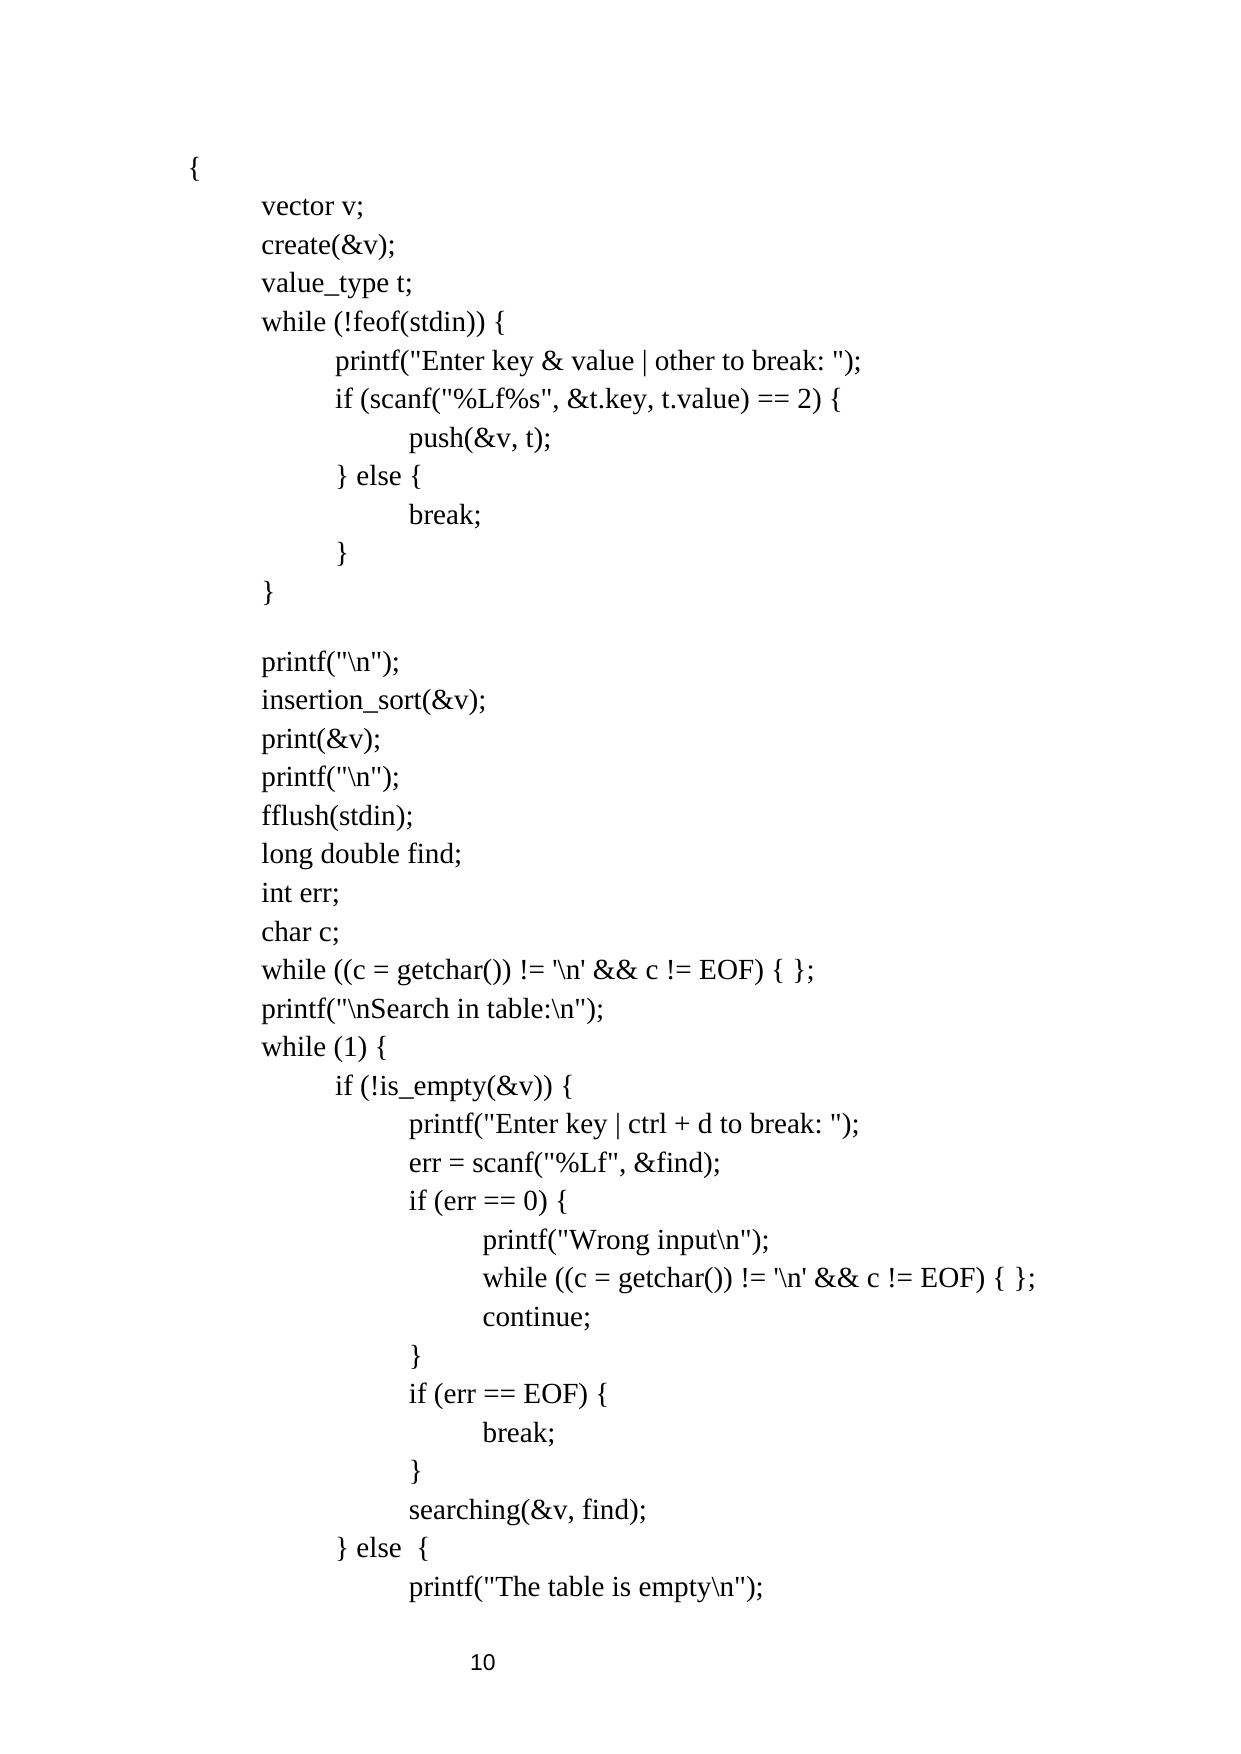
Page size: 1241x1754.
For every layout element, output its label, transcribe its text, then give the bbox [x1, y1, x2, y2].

text char c; [187, 914, 1053, 947]
text } [187, 574, 1053, 607]
text printf("Enter key & value | other to break: "); [187, 343, 1053, 376]
text long double find; [187, 837, 1053, 870]
text value_type t; [187, 266, 1053, 299]
text if (err == 0) { [187, 1183, 1053, 1217]
text while ((c = getchar()) != '\n' && c != EOF) { }; [187, 952, 1053, 986]
text while (!feof(stdin)) { [187, 304, 1053, 338]
text printf("The table is empty\n"); [187, 1569, 1053, 1602]
text } [187, 535, 1053, 569]
text break; [187, 1415, 1053, 1448]
text print(&v); [187, 721, 1053, 754]
text if (scanf("%Lf%s", &t.key, t.value) == 2) { [187, 381, 1053, 415]
text printf("\n"); [187, 644, 1053, 677]
text } else { [187, 1530, 1053, 1564]
text while ((c = getchar()) != '\n' && c != EOF) { }; [187, 1261, 1053, 1294]
text vector v; [187, 188, 1053, 222]
text { [187, 150, 1053, 183]
text printf("Enter key | ctrl + d to break: "); [187, 1106, 1053, 1140]
text while (1) { [187, 1029, 1053, 1063]
text continue; [187, 1299, 1053, 1333]
text create(&v); [187, 227, 1053, 261]
text searching(&v, find); [187, 1492, 1053, 1525]
text break; [187, 497, 1053, 530]
text push(&v, t); [187, 420, 1053, 453]
text insertion_sort(&v); [187, 682, 1053, 716]
text if (err == EOF) { [187, 1376, 1053, 1410]
text } [187, 1453, 1053, 1487]
text } [187, 1338, 1053, 1371]
text int err; [187, 875, 1053, 909]
text } else { [187, 458, 1053, 492]
text fflush(stdin); [187, 798, 1053, 832]
text printf("Wrong input\n"); [187, 1222, 1053, 1256]
text if (!is_empty(&v)) { [187, 1068, 1053, 1101]
text printf("\n"); [187, 759, 1053, 793]
text printf("\nSearch in table:\n"); [187, 991, 1053, 1024]
text err = scanf("%Lf", &find); [187, 1145, 1053, 1178]
